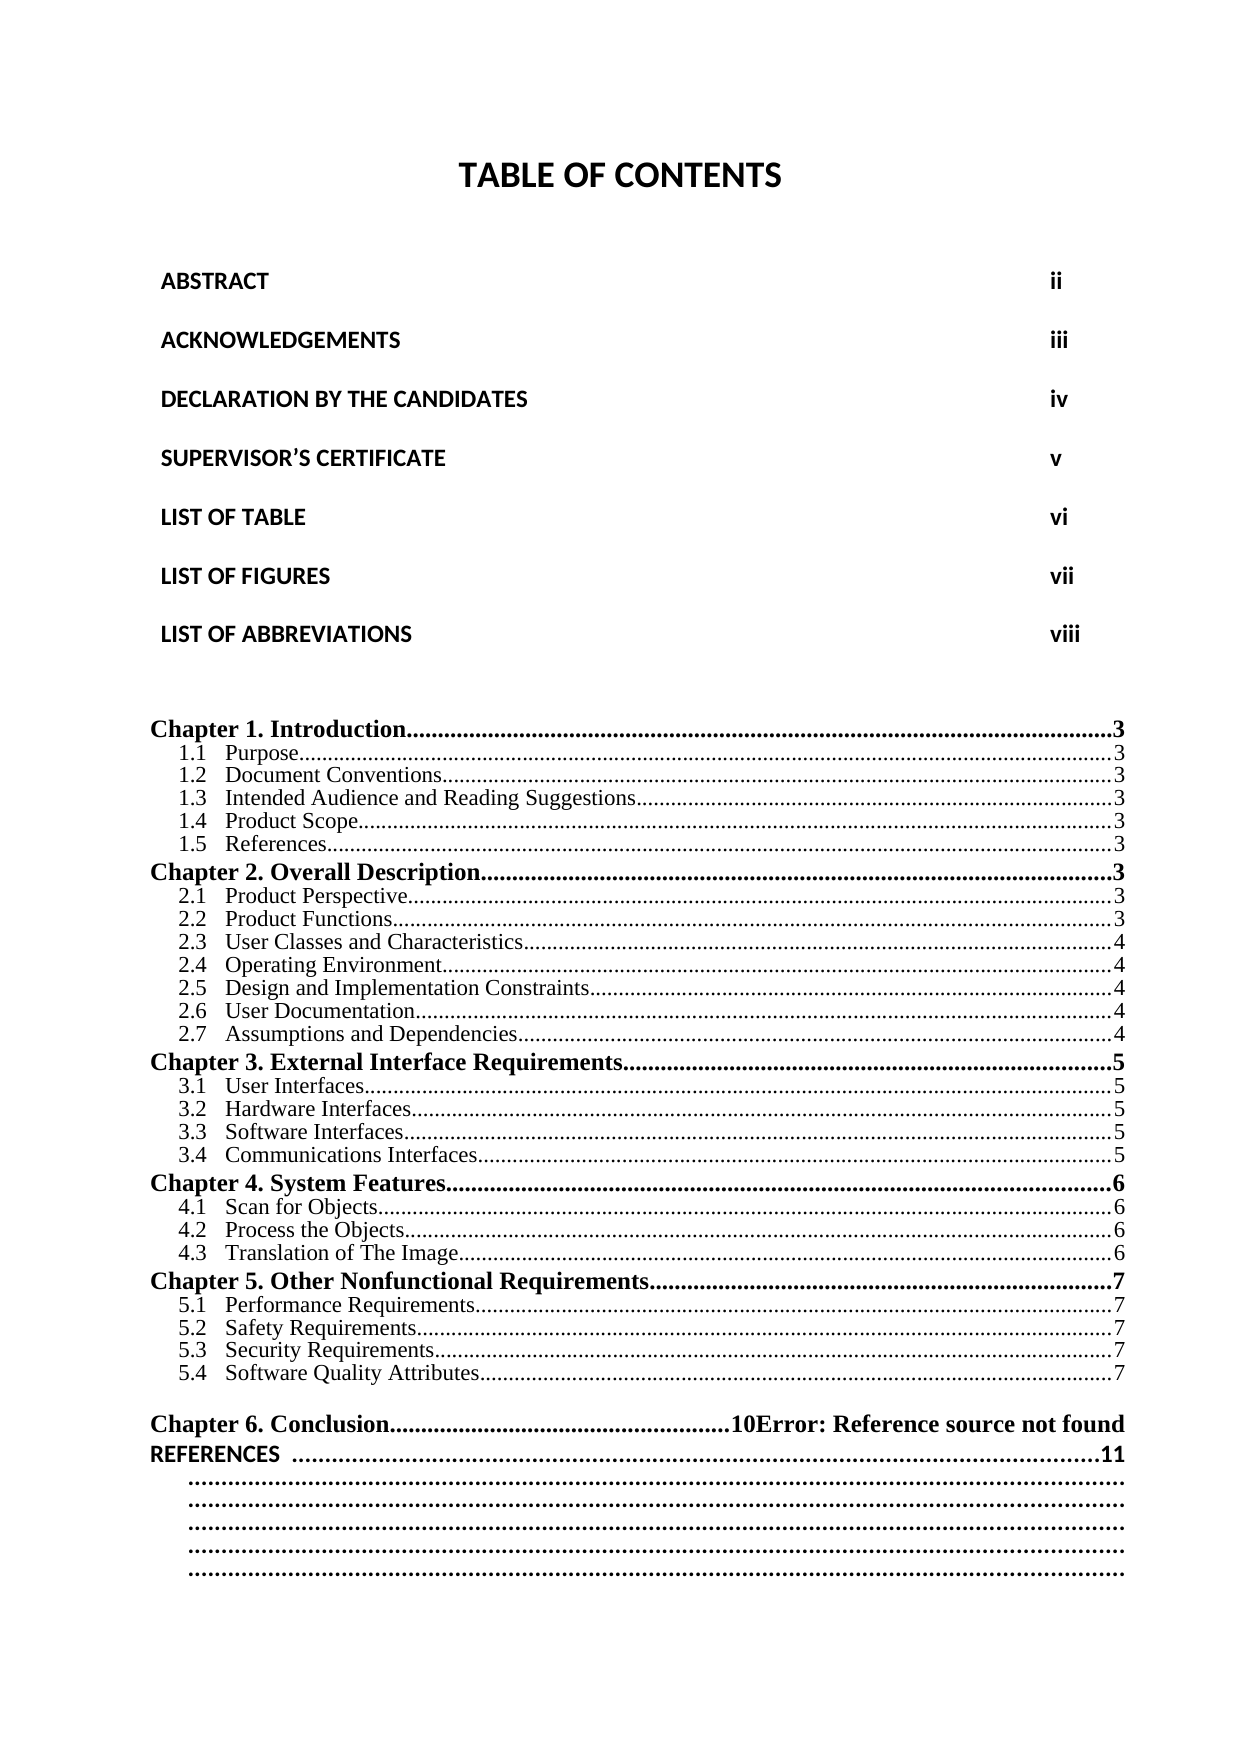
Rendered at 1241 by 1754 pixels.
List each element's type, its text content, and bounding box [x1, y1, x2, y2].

text 1.5 References 3 [178, 833, 1090, 856]
text SUPERVISOR’S CERTIFICATE v [161, 442, 1083, 473]
text LIST OF FIGURES vii [161, 560, 1083, 590]
text LIST OF ABBREVIATIONS viii [161, 619, 1083, 649]
text DECLARATION BY THE CANDIDATES iv [161, 383, 1083, 414]
text 4.3 Translation of The Image 6 [178, 1242, 1090, 1264]
text 3.4 Communications Interfaces 5 [178, 1144, 1090, 1167]
text 5.3 Security Requirements 7 [178, 1339, 1090, 1362]
text 2.2 Product Functions 3 [178, 908, 1090, 931]
text Chapter 3. External Interface Requirements 5 [150, 1052, 1090, 1075]
text Chapter 6. Conclusion 10 [150, 1414, 1090, 1437]
text Chapter 2. Overall Description 3 [150, 862, 1090, 885]
text Chapter 1. Introduction 3 [150, 719, 1090, 742]
text ABSTRACT ii [161, 266, 1083, 296]
text 3.2 Hardware Interfaces 5 [178, 1098, 1090, 1121]
text 1.2 Document Conventions 3 [178, 764, 1090, 787]
text ACKNOWLEDGEMENTS iii [161, 324, 1083, 355]
text Chapter 4. System Features 6 [150, 1173, 1090, 1196]
text 3.1 User Interfaces 5 [178, 1075, 1090, 1098]
text REFERENCES 11 28 [150, 1444, 1090, 1581]
text 4.1 Scan for Objects 6 [178, 1196, 1090, 1219]
text 2.4 Operating Environment 4 [178, 954, 1090, 977]
text 2.1 Product Perspective 3 [178, 885, 1090, 908]
text 2.6 User Documentation 4 [178, 1000, 1090, 1023]
text 5.2 Safety Requirements 7 [178, 1317, 1090, 1339]
text 3.3 Software Interfaces 5 [178, 1121, 1090, 1144]
text 5.4 Software Quality Attributes 7 [178, 1362, 1090, 1385]
text 1.1 Purpose 3 [178, 742, 1090, 764]
text 1.4 Product Scope 3 [178, 810, 1090, 833]
text 5.1 Performance Requirements 7 [178, 1294, 1090, 1317]
text 2.5 Design and Implementation Constraints 4 [178, 977, 1090, 1000]
text 4.2 Process the Objects 6 [178, 1219, 1090, 1242]
text 2.3 User Classes and Characteristics 4 [178, 931, 1090, 954]
text LIST OF TABLE vi [161, 501, 1083, 531]
text TABLE OF CONTENTS [406, 151, 835, 197]
text 2.7 Assumptions and Dependencies 4 [178, 1023, 1090, 1046]
text Chapter 5. Other Nonfunctional Requirements 7 [150, 1271, 1090, 1294]
text 1.3 Intended Audience and Reading Suggestions 3 [178, 787, 1090, 810]
